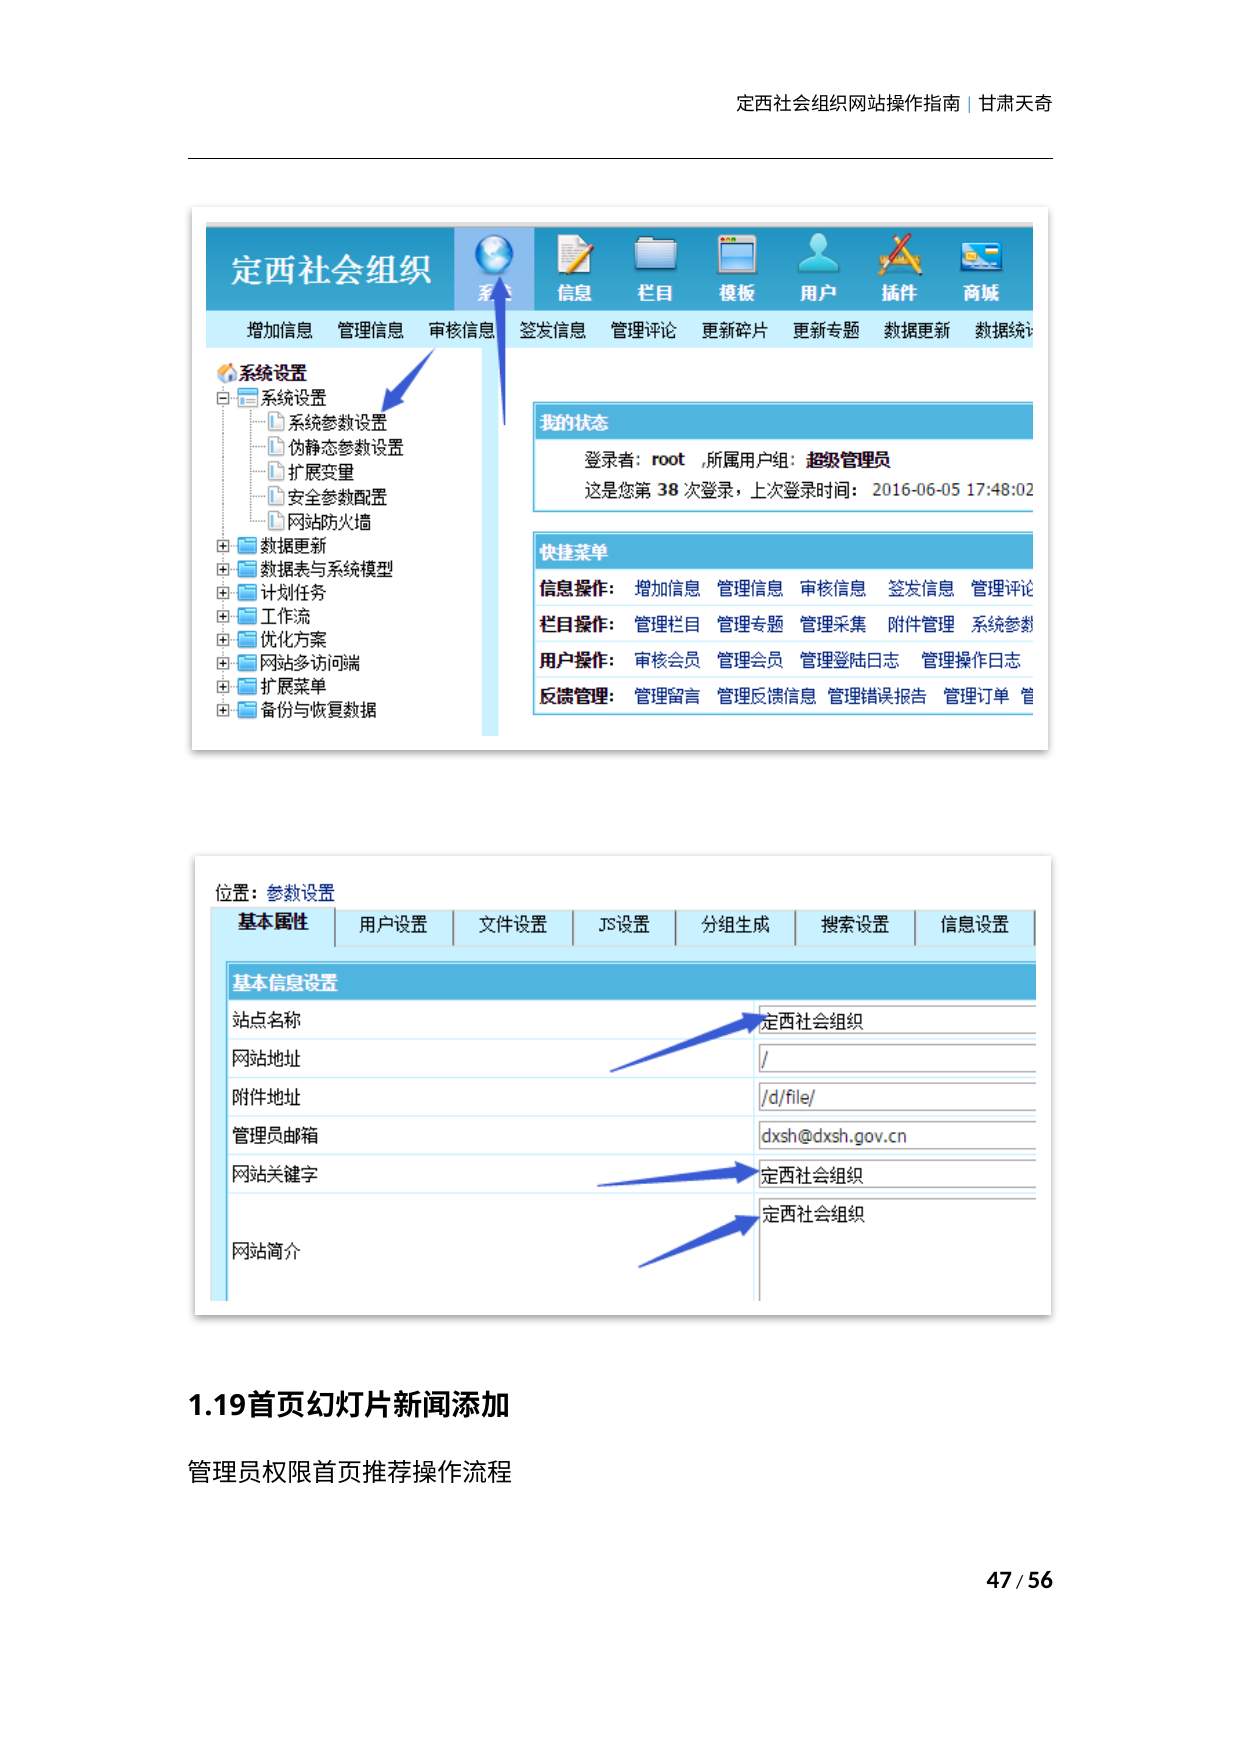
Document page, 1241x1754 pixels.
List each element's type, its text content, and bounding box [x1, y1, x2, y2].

picture [206, 222, 1033, 736]
subtitle 首页幻灯片新闻添加 [187, 1370, 1053, 1435]
text 管理员权限首页推荐操作流程 [187, 1438, 1053, 1503]
picture [209, 871, 1036, 1301]
